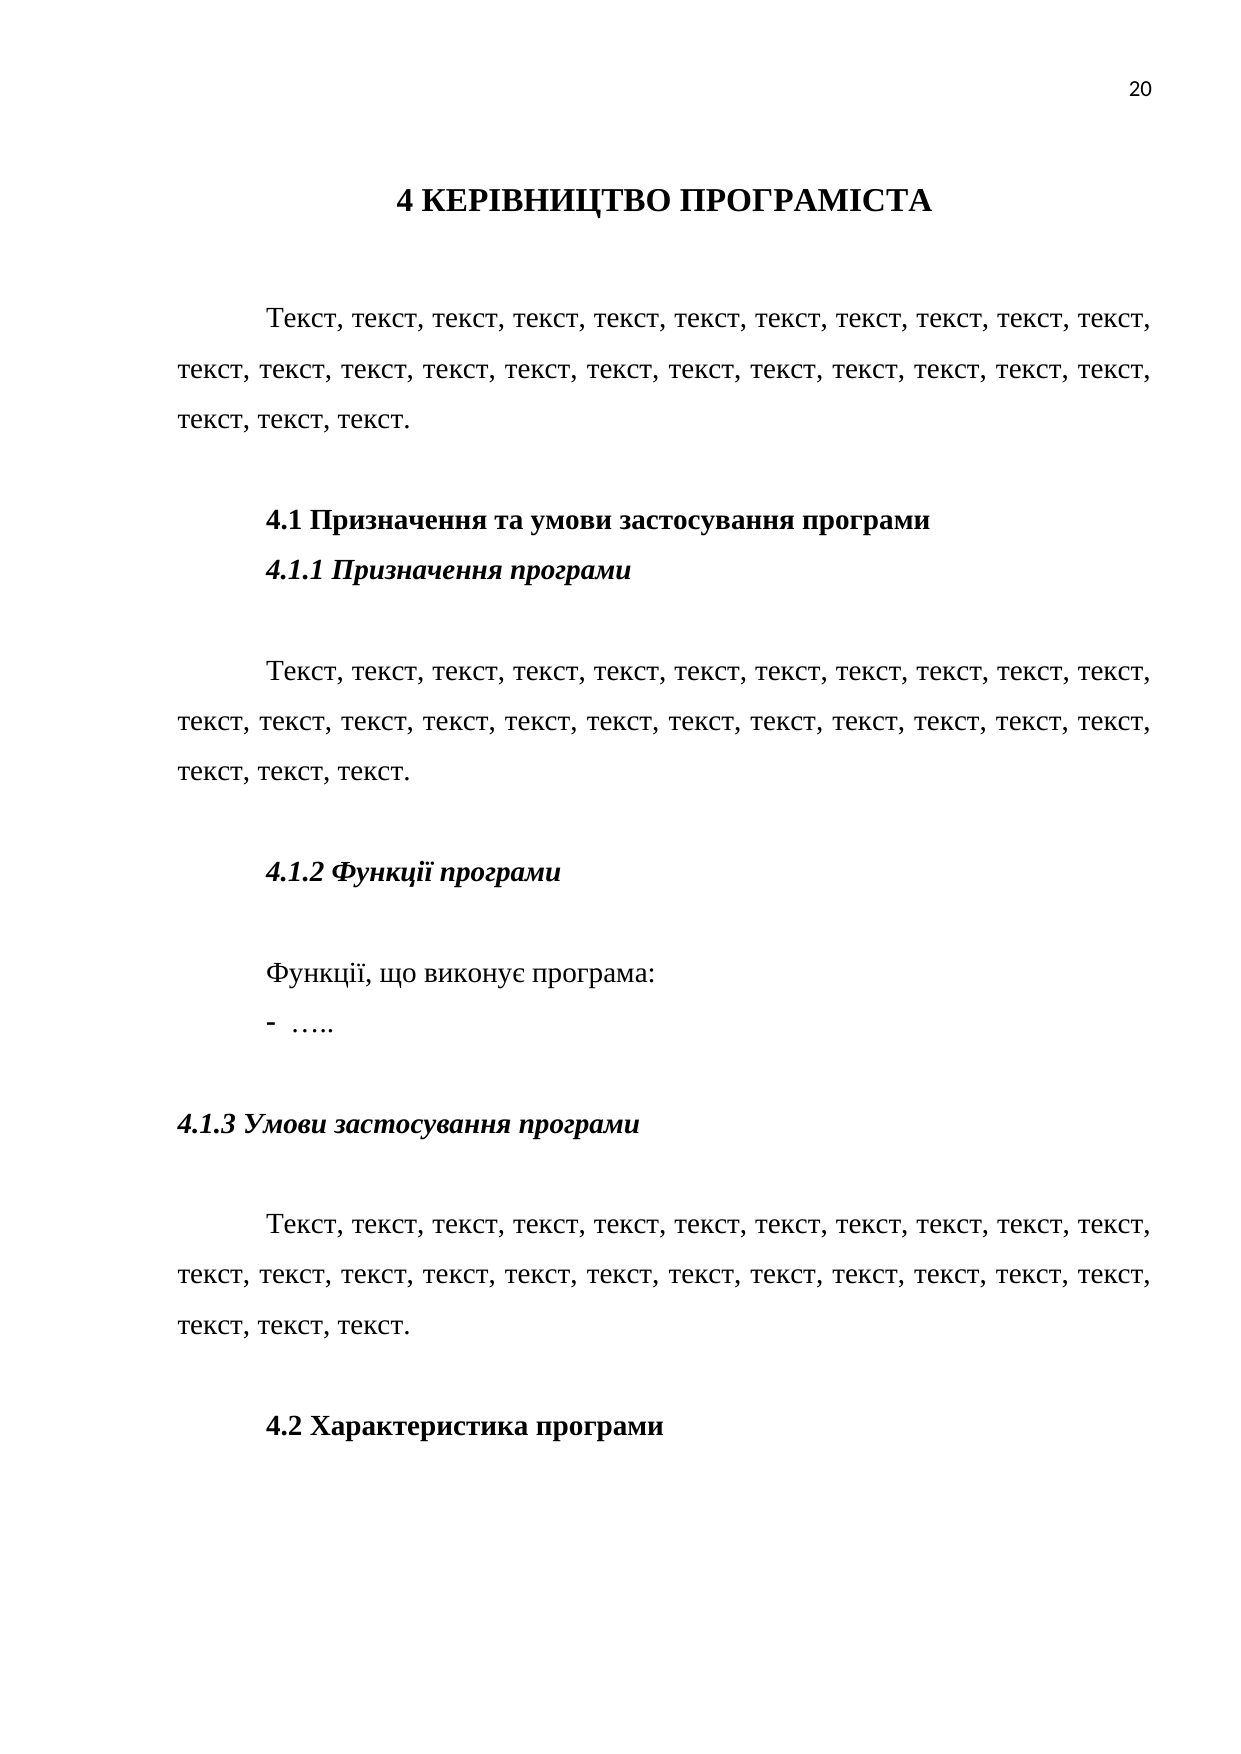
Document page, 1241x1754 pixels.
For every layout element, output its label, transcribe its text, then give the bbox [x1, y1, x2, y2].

text Функції, що виконує програма: [177, 955, 1152, 988]
title 4.1.2 Функції програми [177, 854, 1152, 888]
title 4.1 Призначення та умови застосування програми [177, 502, 1152, 535]
title 4 керівництво програміста [177, 181, 1152, 219]
title 4.1.1 Призначення програми [177, 552, 1152, 586]
title 4.1.3 Умови застосування програми [177, 1055, 1152, 1139]
title 4.2 Характеристика програми [177, 1408, 1152, 1441]
text ….. [177, 1005, 1152, 1039]
